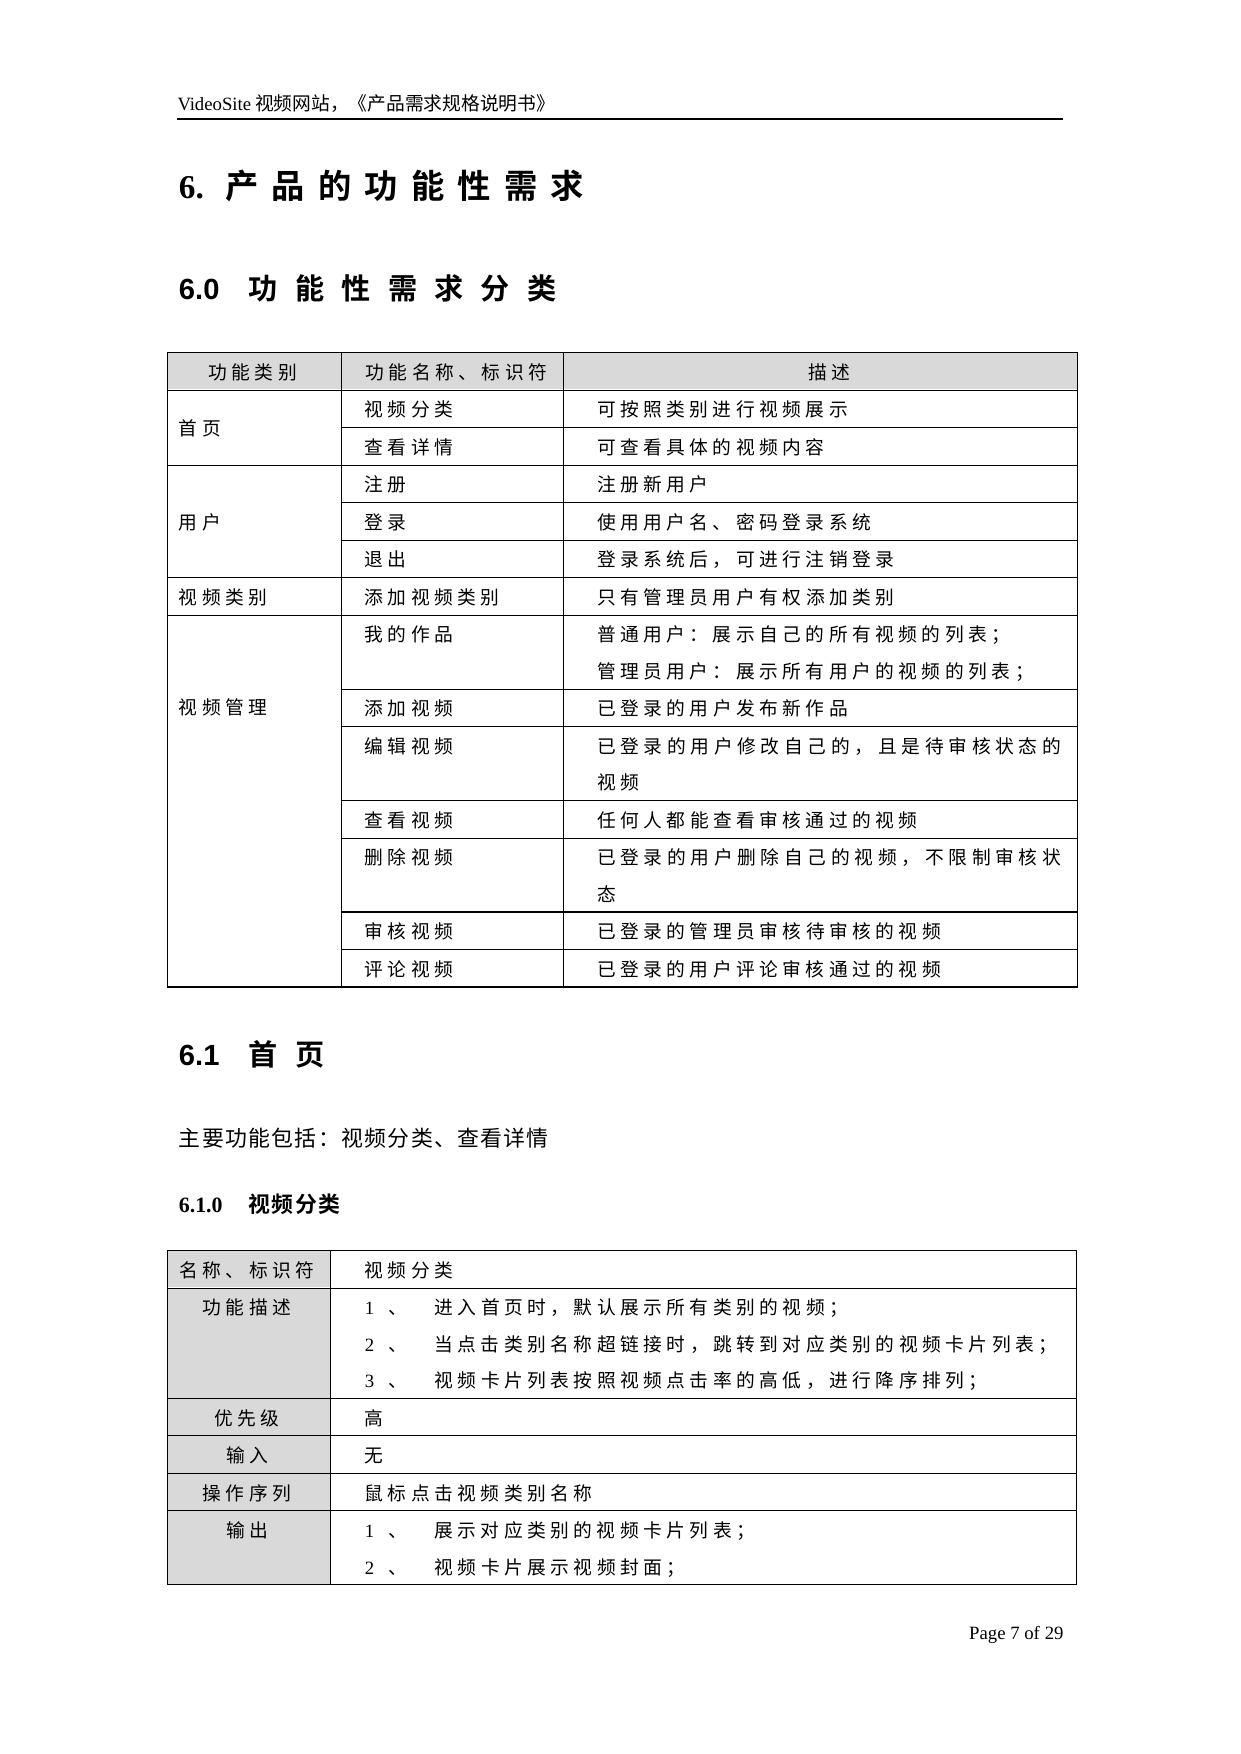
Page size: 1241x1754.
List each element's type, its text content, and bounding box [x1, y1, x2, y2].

table_cell 添加视频类别 [342, 578, 563, 614]
subtitle 6.1 首页 [179, 1017, 1061, 1089]
table_cell 注册新用户 [564, 466, 1077, 502]
table_cell 我的作品 [342, 616, 563, 688]
table_header 视频分类 [331, 1251, 1076, 1287]
table_cell 查看视频 [342, 801, 563, 837]
table_cell 登录 [342, 503, 563, 539]
table_cell 无 [331, 1436, 1076, 1473]
table_header 功能类别 [168, 353, 341, 389]
table_header 功能名称、标识符 [342, 353, 563, 389]
table_cell 查看详情 [342, 428, 563, 464]
table_header 名称、标识符 [168, 1251, 330, 1287]
table_cell 已登录的用户评论审核通过的视频 [564, 950, 1077, 986]
table_cell 功能描述 [168, 1289, 330, 1398]
table_cell 视频管理 [168, 616, 341, 986]
table_cell 可按照类别进行视频展示 [564, 391, 1077, 427]
table_cell 优先级 [168, 1399, 330, 1435]
table_cell 添加视频 [342, 690, 563, 726]
table_cell 只有管理员用户有权添加类别 [564, 578, 1077, 614]
table_cell 视频类别 [168, 578, 341, 614]
table_cell 退出 [342, 541, 563, 577]
text 主要功能包括：视频分类、查看详情 [179, 1119, 1061, 1155]
table_cell 进入首页时，默认展示所有类别的视频； 当点击类别名称超链接时，跳转到对应类别的视频卡片列表； 视频卡片列表按照视频点击率的高低，进行降序排列； [331, 1289, 1076, 1398]
table_cell 编辑视频 [342, 727, 563, 800]
table_cell 用户 [168, 466, 341, 577]
table_cell 视频分类 [342, 391, 563, 427]
table_cell 使用用户名、密码登录系统 [564, 503, 1077, 539]
table_cell 已登录的用户删除自己的视频，不限制审核状态 [564, 839, 1077, 911]
table_cell 鼠标点击视频类别名称 [331, 1474, 1076, 1510]
table_cell 任何人都能查看审核通过的视频 [564, 801, 1077, 837]
table_cell 已登录的管理员审核待审核的视频 [564, 913, 1077, 949]
table_cell 评论视频 [342, 950, 563, 986]
table_cell 已登录的用户发布新作品 [564, 690, 1077, 726]
table_header 描述 [564, 353, 1077, 389]
table_cell 已登录的用户修改自己的，且是待审核状态的视频 [564, 727, 1077, 800]
table_cell 审核视频 [342, 913, 563, 949]
table_cell 输入 [168, 1436, 330, 1473]
table_cell 首页 [168, 391, 341, 464]
subtitle 6.0 功能性需求分类 [179, 250, 1061, 323]
table_cell 输出 [168, 1511, 330, 1584]
table_cell 展示对应类别的视频卡片列表； 视频卡片展示视频封面； [331, 1511, 1076, 1584]
table_cell 删除视频 [342, 839, 563, 911]
table_cell 注册 [342, 466, 563, 502]
subtitle 6.1.0 视频分类 [179, 1184, 1061, 1221]
table_cell 普通用户：展示自己的所有视频的列表； 管理员用户：展示所有用户的视频的列表； [564, 616, 1077, 688]
table_cell 可查看具体的视频内容 [564, 428, 1077, 464]
table_cell 高 [331, 1399, 1076, 1435]
subtitle 6. 产品的功能性需求 [179, 148, 1061, 221]
table_cell 操作序列 [168, 1474, 330, 1510]
table_cell 登录系统后，可进行注销登录 [564, 541, 1077, 577]
